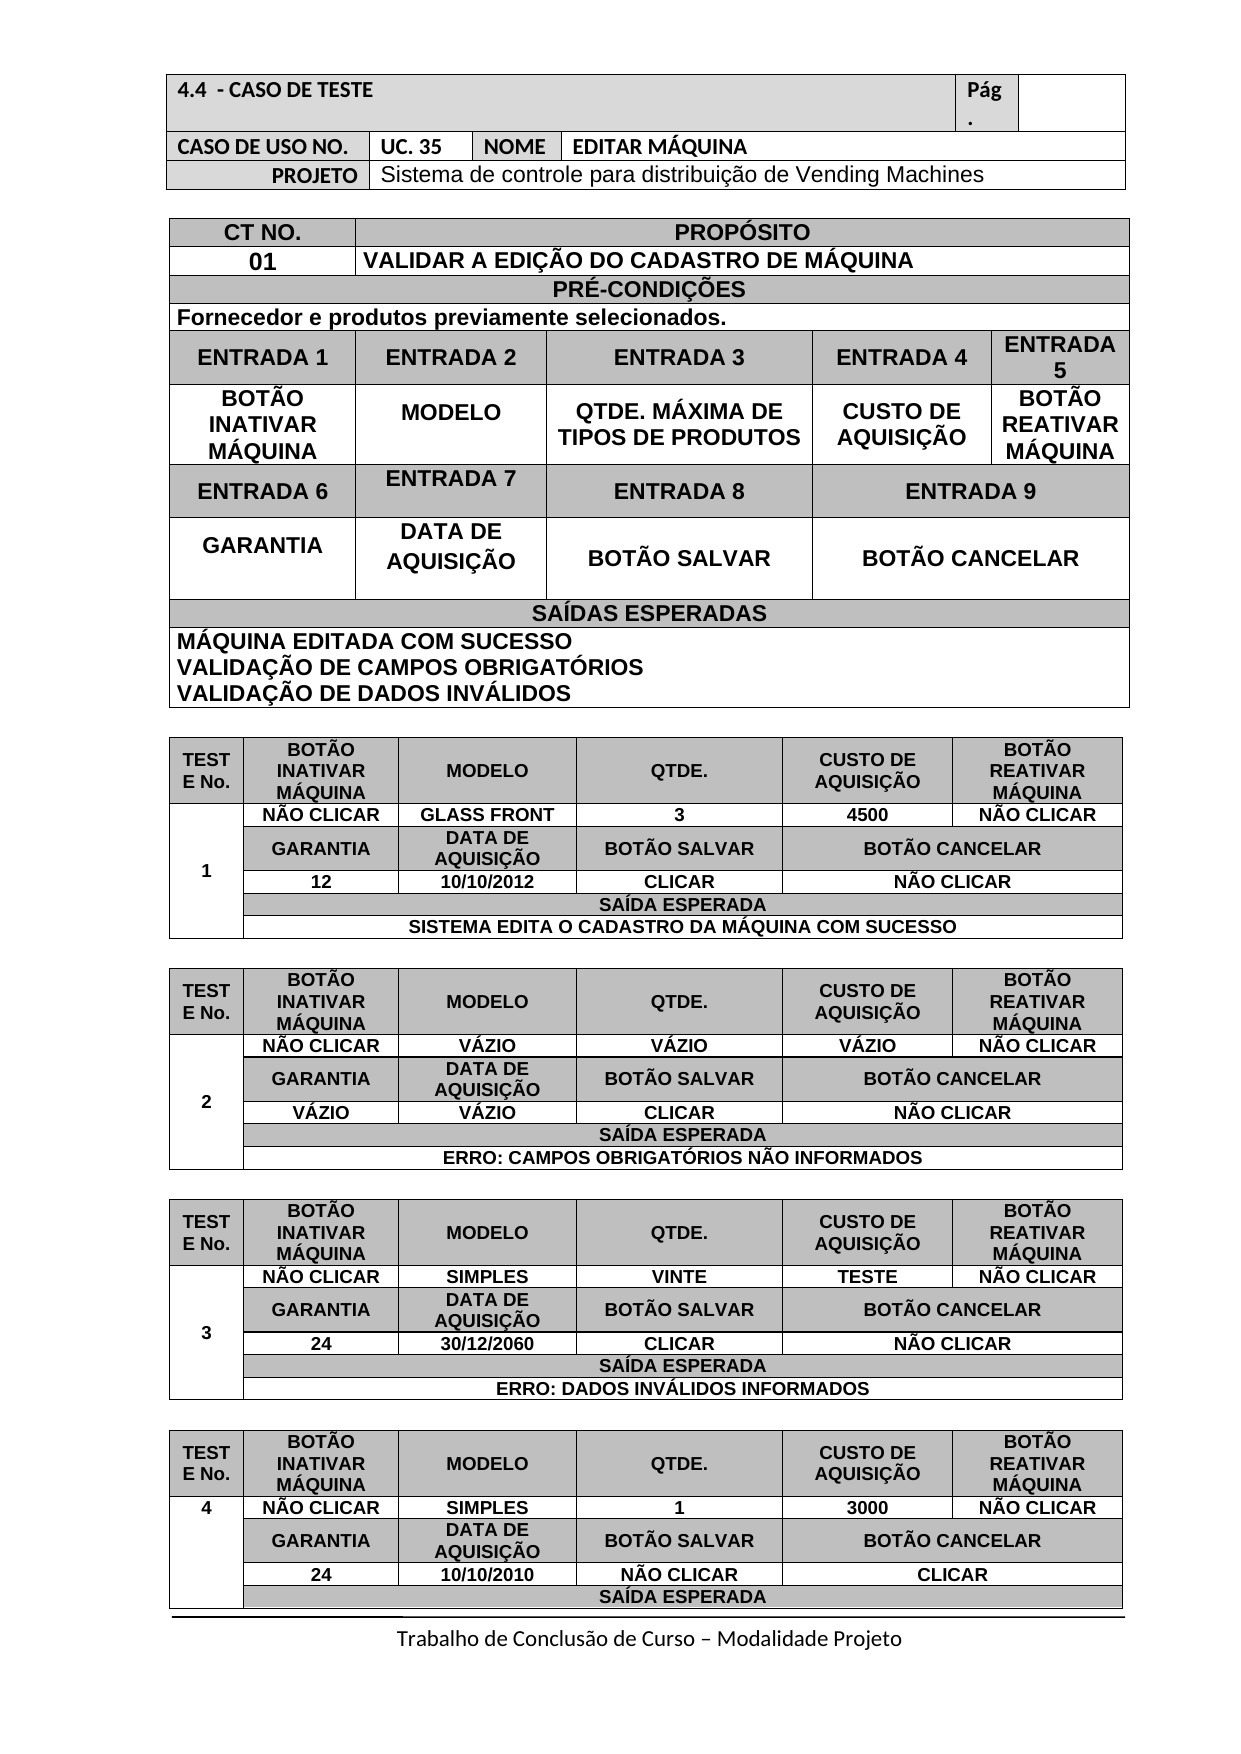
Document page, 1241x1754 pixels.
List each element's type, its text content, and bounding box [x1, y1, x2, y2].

table_header BOTÃO INATIVAR MÁQUINA [244, 969, 398, 1034]
table_cell GARANTIA [244, 1519, 398, 1562]
table_cell BOTÃO INATIVAR MÁQUINA [170, 385, 355, 464]
table_cell VÁZIO [783, 1035, 952, 1056]
table_cell VÁZIO [399, 1102, 576, 1123]
table_cell GARANTIA [244, 827, 398, 870]
table_header BOTÃO REATIVAR MÁQUINA [953, 1431, 1122, 1496]
table_cell ERRO: CAMPOS OBRIGATÓRIOS NÃO INFORMADOS [244, 1147, 1122, 1168]
table_cell BOTÃO CANCELAR [813, 518, 1129, 599]
table_header QTDE. [577, 738, 782, 803]
table_cell BOTÃO REATIVAR MÁQUINA [992, 385, 1129, 464]
table_cell BOTÃO CANCELAR [783, 1519, 1122, 1562]
table_cell SAÍDA ESPERADA [244, 894, 1122, 915]
table_cell 01 [170, 247, 355, 275]
table_cell SAÍDA ESPERADA [244, 1355, 1122, 1377]
table_cell BOTÃO SALVAR [577, 1288, 782, 1331]
table_cell NÃO CLICAR [953, 1266, 1122, 1287]
table_cell DATA DE AQUISIÇÃO [399, 1288, 576, 1331]
table_cell CUSTO DE AQUISIÇÃO [813, 385, 991, 464]
table_header TESTE No. [170, 1200, 243, 1265]
table_cell 4500 [783, 804, 952, 826]
table_header CUSTO DE AQUISIÇÃO [783, 1200, 952, 1265]
table_header BOTÃO REATIVAR MÁQUINA [953, 738, 1122, 803]
table_cell GARANTIA [244, 1288, 398, 1331]
table_header TESTE No. [170, 738, 243, 803]
table_cell ENTRADA 7 [356, 465, 546, 517]
table_header BOTÃO INATIVAR MÁQUINA [244, 1431, 398, 1496]
table_header CUSTO DE AQUISIÇÃO [783, 969, 952, 1034]
table_cell GARANTIA [170, 518, 355, 599]
table_cell TESTE [783, 1266, 952, 1287]
table_cell 30/12/2060 [399, 1333, 576, 1354]
table_cell ENTRADA 2 [356, 331, 546, 384]
table_cell 3 [170, 1266, 243, 1399]
table_cell MÁQUINA EDITADA COM SUCESSO VALIDAÇÃO DE CAMPOS OBRIGATÓRIOS VALIDAÇÃO DE DADOS INVÁLIDOS [170, 628, 1129, 707]
table_cell NÃO CLICAR [953, 1035, 1122, 1056]
table_cell 1 [577, 1497, 782, 1518]
table_cell ENTRADA 8 [547, 465, 812, 517]
table_cell Fornecedor e produtos previamente selecionados. [170, 304, 1129, 330]
table_cell 24 [244, 1333, 398, 1354]
table_cell BOTÃO SALVAR [577, 827, 782, 870]
table_header PROPÓSITO [356, 219, 1129, 246]
table_cell 1 [170, 804, 243, 938]
table_cell NÃO CLICAR [783, 871, 1122, 892]
table_cell VÁZIO [244, 1102, 398, 1123]
table_cell 12 [244, 871, 398, 892]
table_cell VALIDAR A EDIÇÃO DO CADASTRO DE MÁQUINA [356, 247, 1129, 275]
table_header BOTÃO REATIVAR MÁQUINA [953, 1200, 1122, 1265]
table_cell DATA DE AQUISIÇÃO [399, 1058, 576, 1101]
table_cell VÁZIO [577, 1035, 782, 1056]
table_cell NÃO CLICAR [244, 1266, 398, 1287]
table_cell NÃO CLICAR [244, 1497, 398, 1518]
table_cell CLICAR [577, 1333, 782, 1354]
table_header MODELO [399, 1200, 576, 1265]
table_cell SIMPLES [399, 1266, 576, 1287]
table_cell GLASS FRONT [399, 804, 576, 826]
table_header CUSTO DE AQUISIÇÃO [783, 738, 952, 803]
table_cell ENTRADA 5 [992, 331, 1129, 384]
table_cell MODELO [356, 385, 546, 464]
table_header BOTÃO REATIVAR MÁQUINA [953, 969, 1122, 1034]
table_cell NÃO CLICAR [244, 804, 398, 826]
table_cell SIMPLES [399, 1497, 576, 1518]
table_cell BOTÃO SALVAR [577, 1519, 782, 1562]
table_cell BOTÃO CANCELAR [783, 1058, 1122, 1101]
table_header CUSTO DE AQUISIÇÃO [783, 1431, 952, 1496]
table_cell NÃO CLICAR [953, 804, 1122, 826]
table_header QTDE. [577, 1431, 782, 1496]
table_header BOTÃO INATIVAR MÁQUINA [244, 738, 398, 803]
table_cell ENTRADA 9 [813, 465, 1129, 517]
table_cell SAÍDA ESPERADA [244, 1124, 1122, 1146]
table_cell DATA DE AQUISIÇÃO [356, 518, 546, 599]
table_cell VINTE [577, 1266, 782, 1287]
table_cell BOTÃO CANCELAR [783, 1288, 1122, 1331]
table_cell CLICAR [577, 871, 782, 892]
table_header TESTE No. [170, 969, 243, 1034]
table_cell SAÍDA ESPERADA [244, 1586, 1122, 1607]
table_cell DATA DE AQUISIÇÃO [399, 827, 576, 870]
table_cell NÃO CLICAR [244, 1035, 398, 1056]
table_cell 4 [170, 1497, 243, 1607]
table_cell SAÍDAS ESPERADAS [170, 600, 1129, 627]
table_cell PRÉ-CONDIÇÕES [170, 276, 1129, 303]
table_cell ENTRADA 4 [813, 331, 991, 384]
table_cell BOTÃO CANCELAR [783, 827, 1122, 870]
table_header MODELO [399, 738, 576, 803]
table_cell GARANTIA [244, 1058, 398, 1101]
table_cell 10/10/2012 [399, 871, 576, 892]
table_header QTDE. [577, 969, 782, 1034]
table_cell ERRO: DADOS INVÁLIDOS INFORMADOS [244, 1378, 1122, 1399]
table_cell ENTRADA 6 [170, 465, 355, 517]
table_header BOTÃO INATIVAR MÁQUINA [244, 1200, 398, 1265]
table_header CT NO. [170, 219, 355, 246]
table_cell NÃO CLICAR [577, 1563, 782, 1585]
table_cell DATA DE AQUISIÇÃO [399, 1519, 576, 1562]
table_header MODELO [399, 1431, 576, 1496]
table_cell 2 [170, 1035, 243, 1168]
table_cell ENTRADA 1 [170, 331, 355, 384]
table_cell QTDE. MÁXIMA DE TIPOS DE PRODUTOS [547, 385, 812, 464]
table_cell 3 [577, 804, 782, 826]
table_cell ENTRADA 3 [547, 331, 812, 384]
table_header MODELO [399, 969, 576, 1034]
table_cell 3000 [783, 1497, 952, 1518]
table_cell SISTEMA EDITA O CADASTRO DA MÁQUINA COM SUCESSO [244, 916, 1122, 938]
table_cell NÃO CLICAR [783, 1333, 1122, 1354]
table_cell BOTÃO SALVAR [577, 1058, 782, 1101]
table_cell CLICAR [783, 1563, 1122, 1585]
table_cell NÃO CLICAR [953, 1497, 1122, 1518]
table_cell 24 [244, 1563, 398, 1585]
table_cell NÃO CLICAR [783, 1102, 1122, 1123]
table_header QTDE. [577, 1200, 782, 1265]
table_cell CLICAR [577, 1102, 782, 1123]
table_cell BOTÃO SALVAR [547, 518, 812, 599]
table_cell VÁZIO [399, 1035, 576, 1056]
table_cell 10/10/2010 [399, 1563, 576, 1585]
table_header TESTE No. [170, 1431, 243, 1496]
